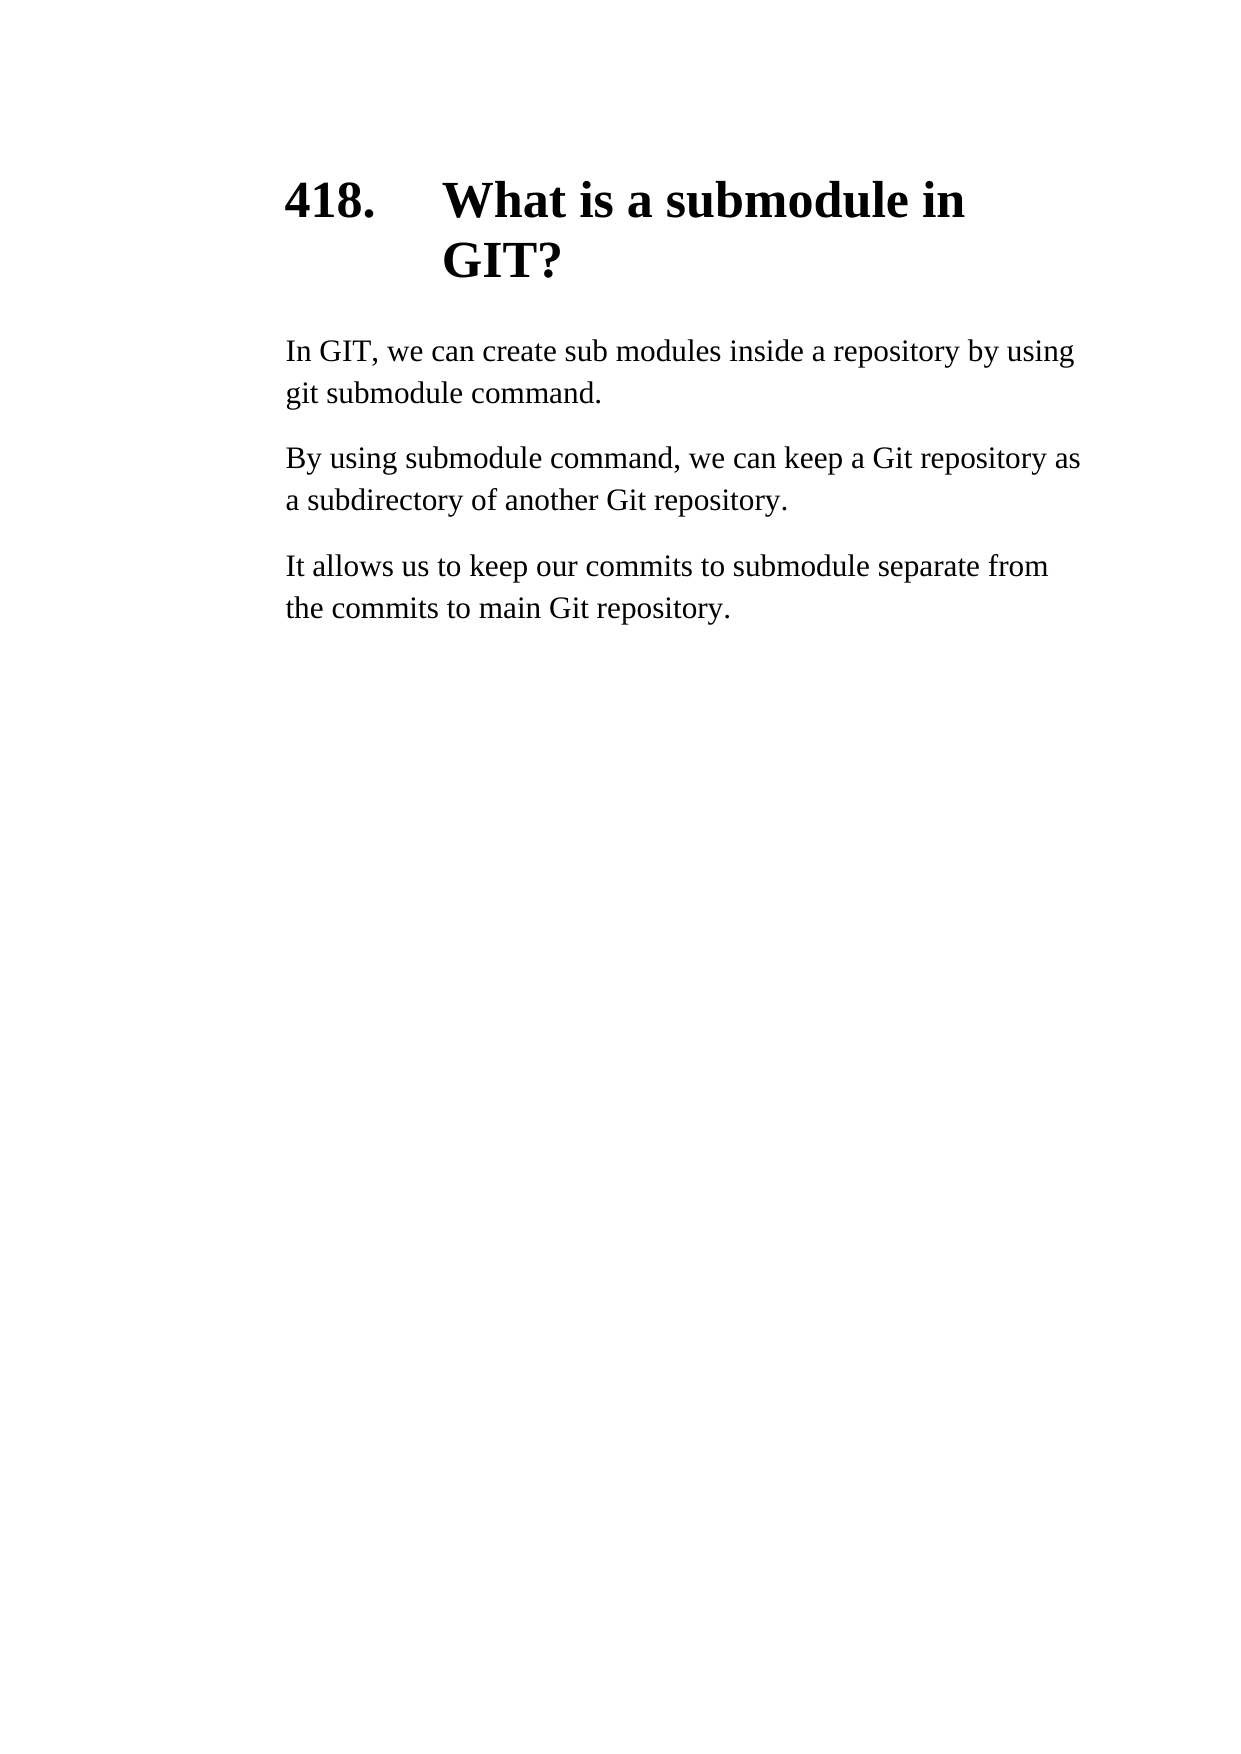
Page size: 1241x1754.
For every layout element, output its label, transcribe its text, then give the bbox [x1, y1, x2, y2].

text By using submodule command, we can keep a Git repository as a subdirectory of another Git repository. [285, 440, 1090, 518]
text In GIT, we can create sub modules inside a repository by using git submodule command. [285, 332, 1090, 410]
list What is a submodule in GIT? [284, 169, 1090, 289]
text It allows us to keep our commits to submodule separate from the commits to main Git repository. [285, 547, 1090, 625]
